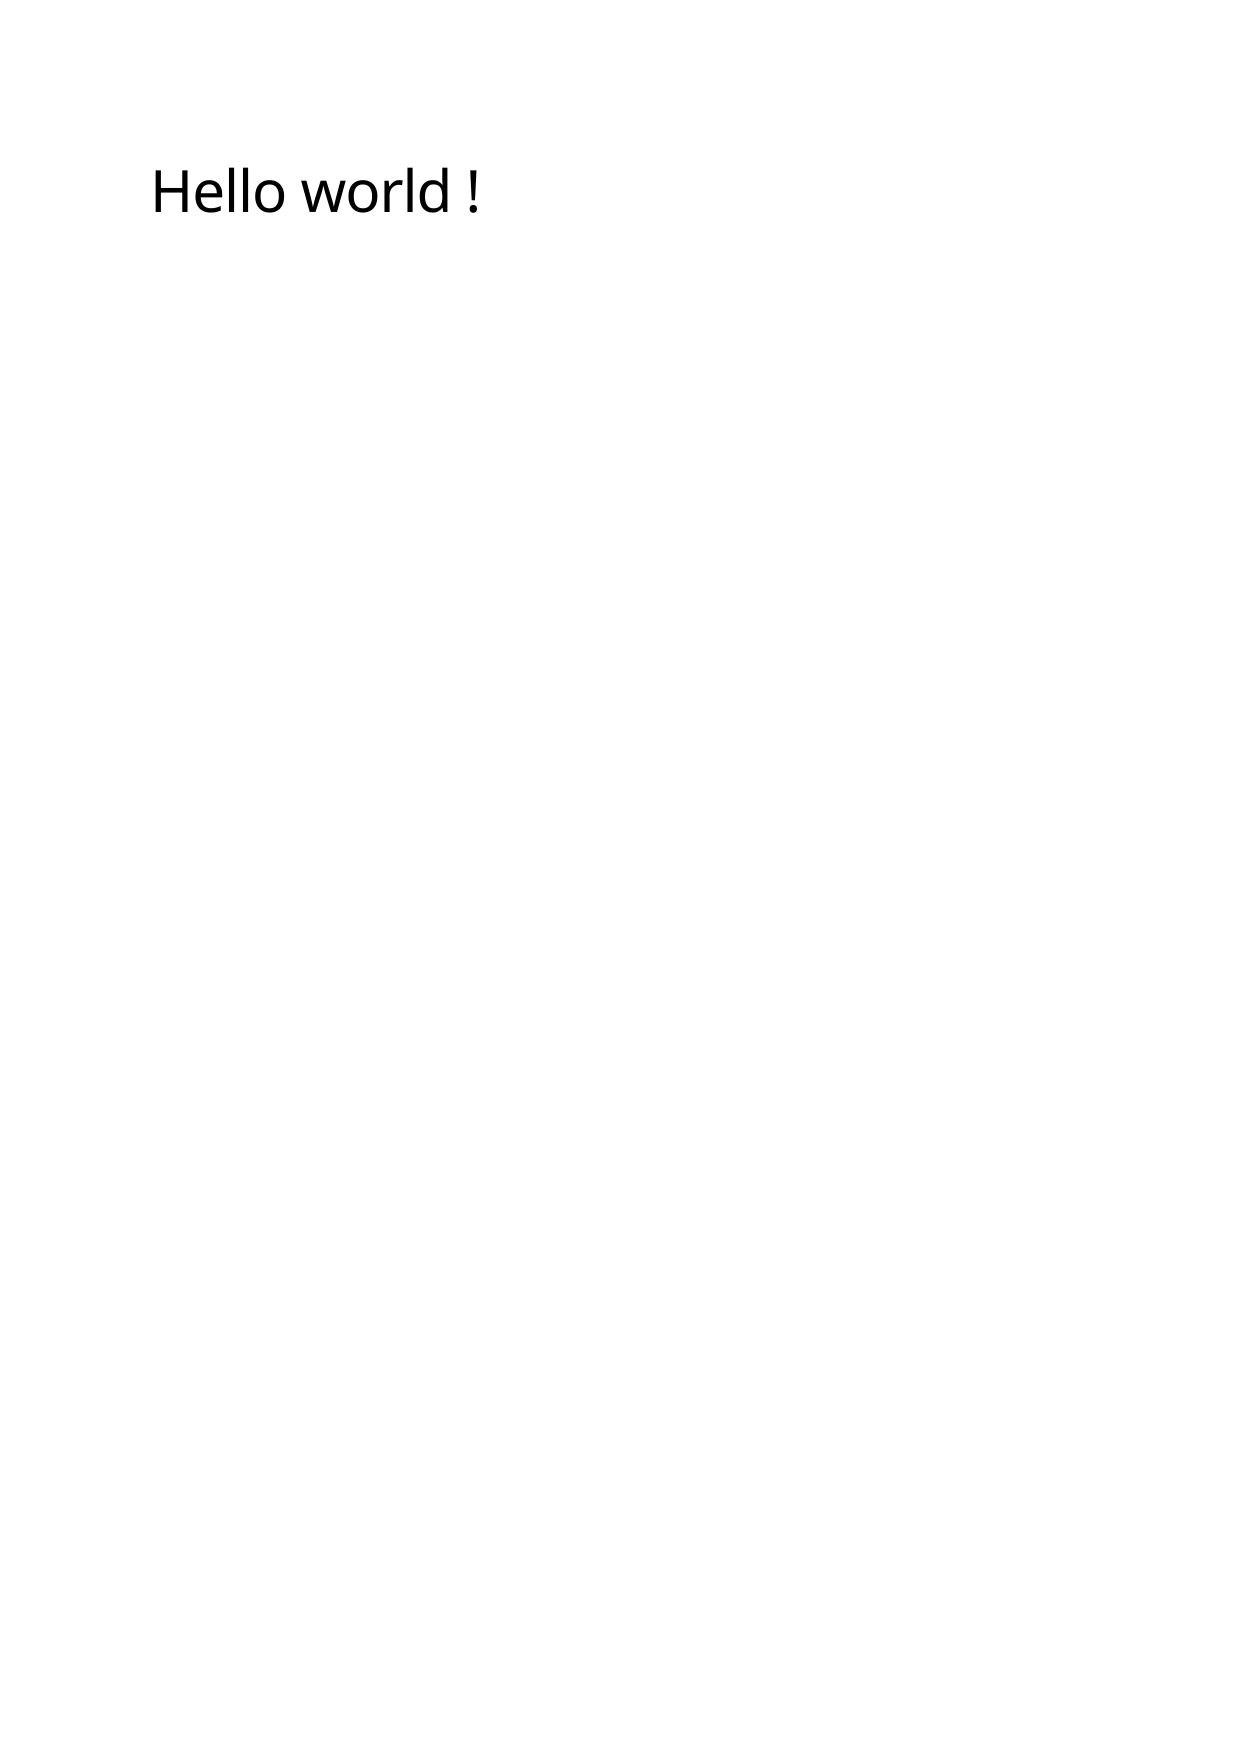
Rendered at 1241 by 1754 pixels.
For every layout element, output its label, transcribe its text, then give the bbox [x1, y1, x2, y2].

title Hello world ! [150, 150, 1090, 229]
